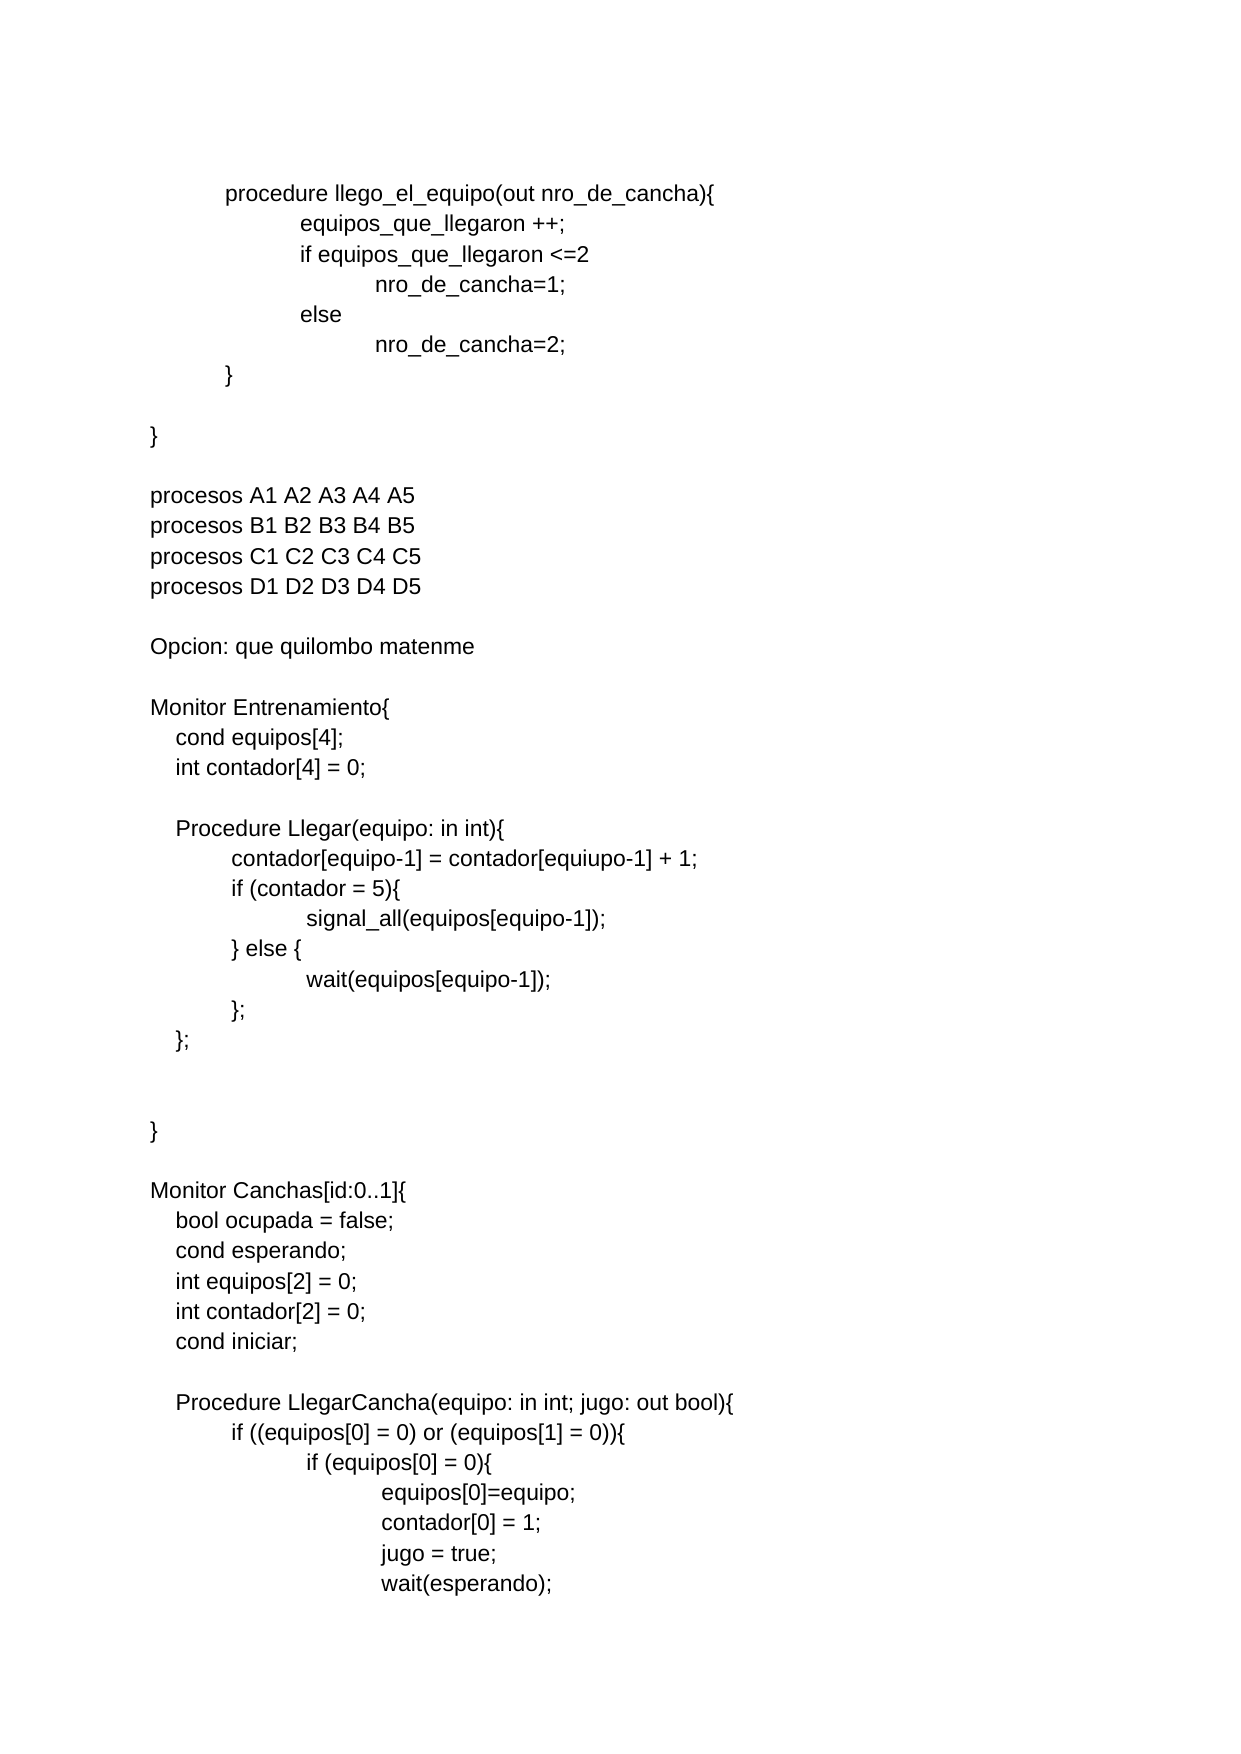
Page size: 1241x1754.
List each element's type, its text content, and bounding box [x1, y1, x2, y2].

text wait(equipos[equipo-1]); [150, 966, 1090, 992]
text Procedure LlegarCancha(equipo: in int; jugo: out bool){ [150, 1388, 1090, 1415]
text contador[0] = 1; [150, 1509, 1090, 1536]
text wait(esperando); [150, 1570, 1090, 1596]
text if equipos_que_llegaron <=2 [150, 241, 1090, 267]
text if ((equipos[0] = 0) or (equipos[1] = 0)){ [150, 1419, 1090, 1445]
text Opcion: que quilombo matenme [150, 633, 1090, 660]
text jugo = true; [150, 1539, 1090, 1566]
text cond iniciar; [150, 1328, 1090, 1354]
text procesos B1 B2 B3 B4 B5 [150, 512, 1090, 539]
text contador[equipo-1] = contador[equiupo-1] + 1; [150, 845, 1090, 871]
text }; [150, 1026, 1090, 1052]
text Monitor Entrenamiento{ [150, 694, 1090, 720]
text bool ocupada = false; [150, 1207, 1090, 1234]
text } else { [150, 935, 1090, 962]
text procesos A1 A2 A3 A4 A5 [150, 482, 1090, 509]
text nro_de_cancha=2; [150, 331, 1090, 358]
text else [150, 301, 1090, 327]
text } [150, 1117, 1090, 1143]
text int equipos[2] = 0; [150, 1268, 1090, 1294]
text equipos_que_llegaron ++; [150, 210, 1090, 237]
text int contador[2] = 0; [150, 1298, 1090, 1324]
text equipos[0]=equipo; [150, 1479, 1090, 1506]
text } [150, 361, 1090, 388]
text }; [150, 996, 1090, 1022]
text int contador[4] = 0; [150, 754, 1090, 781]
text cond esperando; [150, 1237, 1090, 1264]
text signal_all(equipos[equipo-1]); [150, 905, 1090, 932]
text procedure llego_el_equipo(out nro_de_cancha){ [150, 180, 1090, 207]
text } [150, 422, 1090, 448]
text procesos D1 D2 D3 D4 D5 [150, 573, 1090, 599]
text Monitor Canchas[id:0..1]{ [150, 1177, 1090, 1203]
text Procedure Llegar(equipo: in int){ [150, 814, 1090, 841]
text cond equipos[4]; [150, 724, 1090, 750]
text procesos C1 C2 C3 C4 C5 [150, 543, 1090, 569]
text if (contador = 5){ [150, 875, 1090, 901]
text if (equipos[0] = 0){ [150, 1449, 1090, 1475]
text nro_de_cancha=1; [150, 271, 1090, 297]
